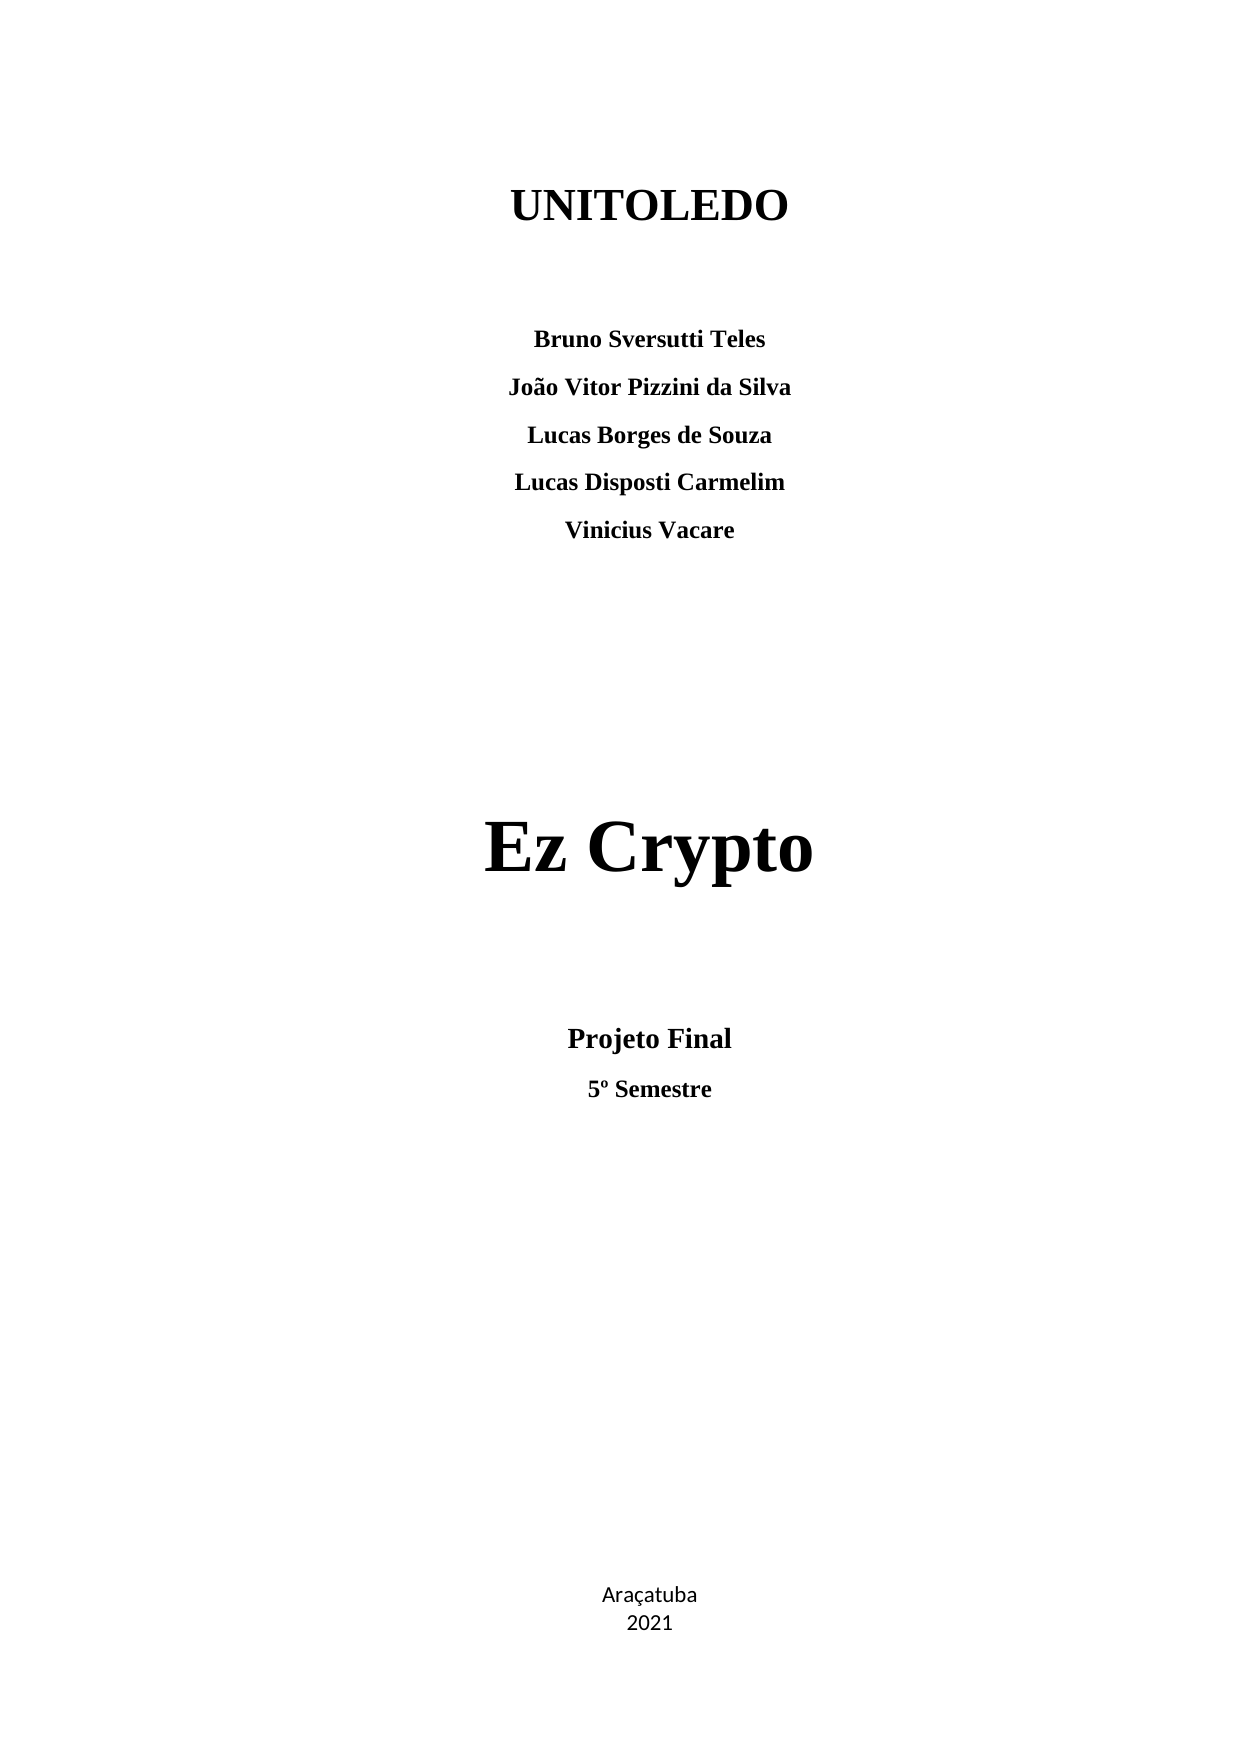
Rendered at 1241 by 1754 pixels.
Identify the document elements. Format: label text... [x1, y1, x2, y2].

text 5º Semestre [177, 1074, 1122, 1102]
text Projeto Final [177, 1021, 1122, 1054]
text João Vitor Pizzini da Silva [177, 372, 1122, 401]
text UNITOLEDO [177, 177, 1122, 230]
text Bruno Sversutti Teles [177, 324, 1122, 353]
text Lucas Borges de Souza [177, 420, 1122, 448]
text Ez Crypto [177, 801, 1122, 888]
text Lucas Disposti Carmelim [177, 467, 1122, 496]
text Vinicius Vacare [177, 515, 1122, 544]
